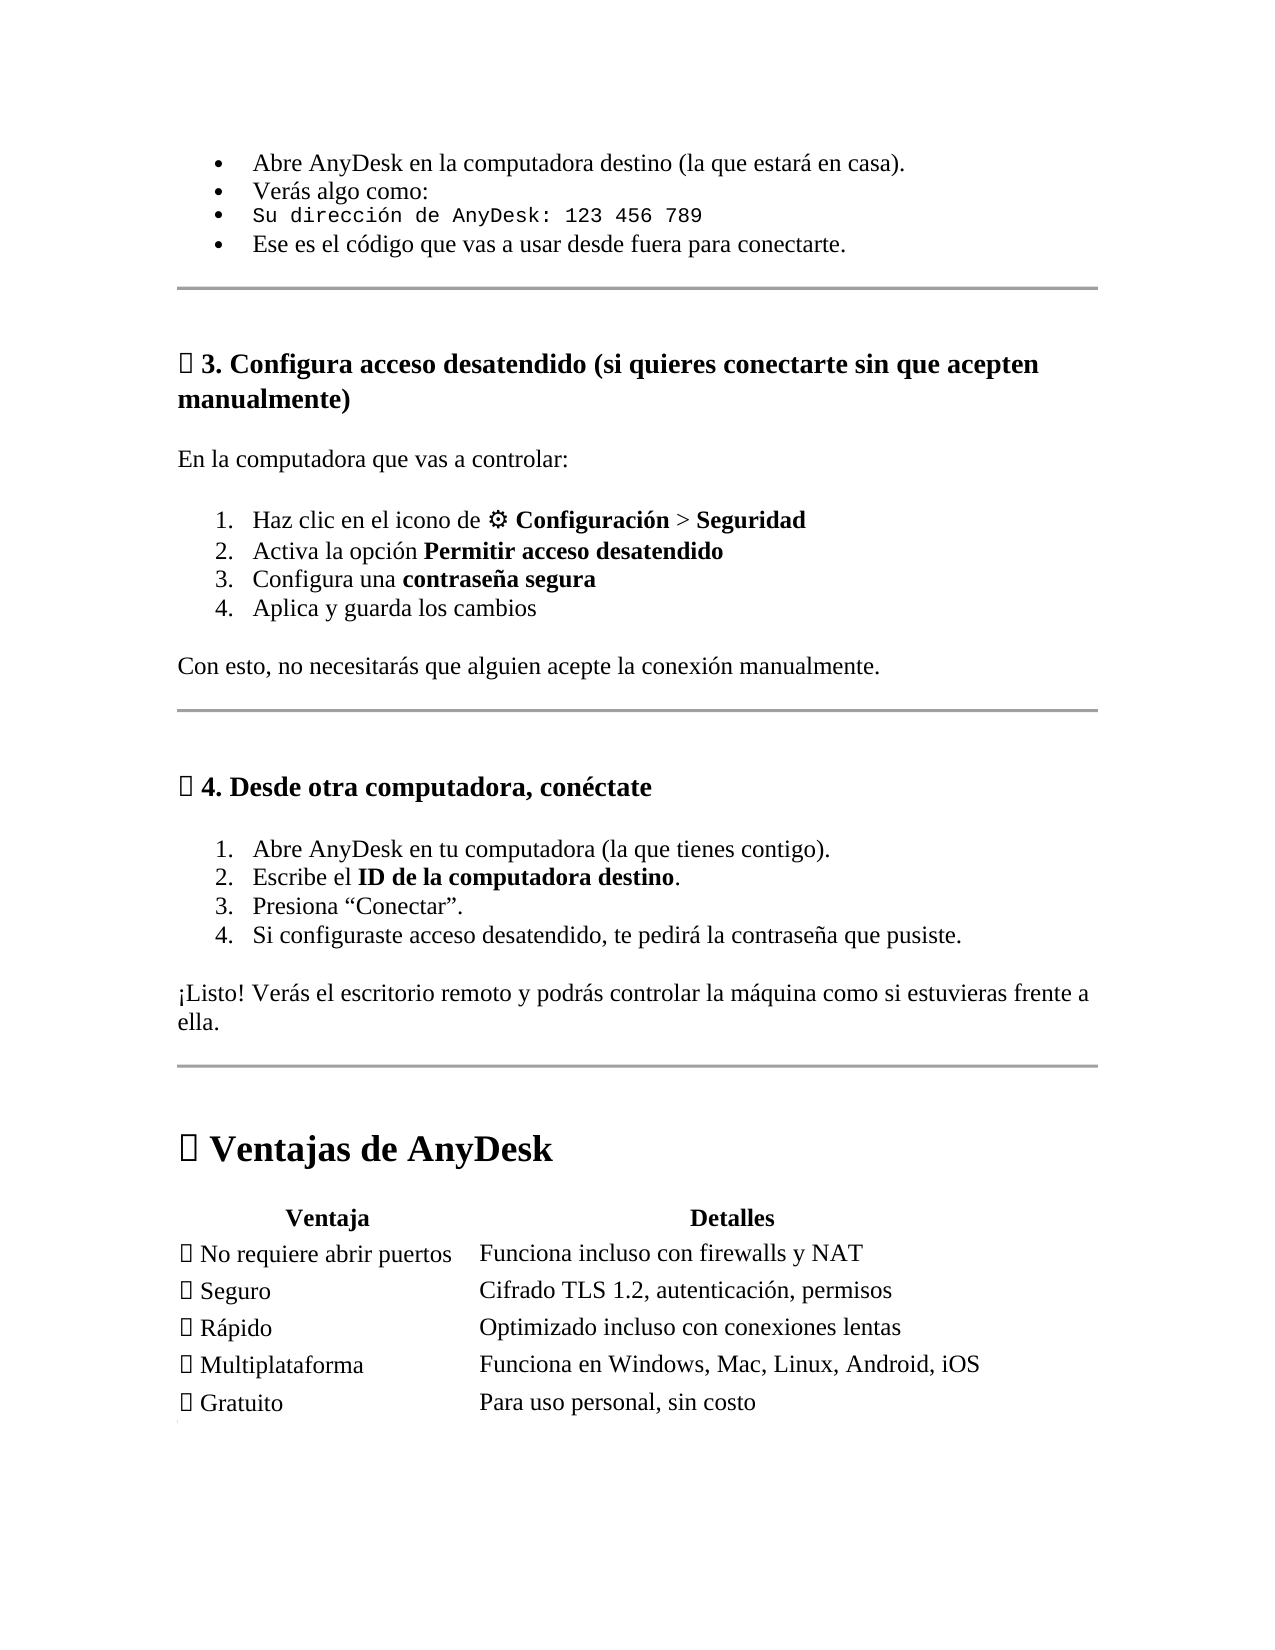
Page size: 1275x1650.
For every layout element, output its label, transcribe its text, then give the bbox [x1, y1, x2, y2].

list Haz clic en el icono de ⚙️ Configuración > Seguridad [215, 502, 1098, 536]
table_cell ✅ Seguro [177, 1271, 478, 1308]
list Presiona “Conectar”. [215, 891, 1098, 920]
table_cell Para uso personal, sin costo [478, 1383, 987, 1420]
list Si configuraste acceso desatendido, te pedirá la contraseña que pusiste. [215, 920, 1098, 949]
list Aplica y guarda los cambios [215, 593, 1098, 622]
text 🧠 Ventajas de AnyDesk [177, 1122, 1098, 1173]
list Abre AnyDesk en tu computadora (la que tienes contigo). [215, 834, 1098, 862]
table_header Ventaja [177, 1202, 478, 1234]
table_cell Funciona en Windows, Mac, Linux, Android, iOS [478, 1345, 987, 1383]
list Abre AnyDesk en la computadora destino (la que estará en casa). [215, 148, 1098, 176]
table_cell ✅ Multiplataforma [177, 1345, 478, 1383]
text 🔹 4. Desde otra computadora, conéctate [177, 766, 1098, 804]
table_cell Optimizado incluso con conexiones lentas [478, 1308, 987, 1345]
text 🔹 3. Configura acceso desatendido (si quieres conectarte sin que acepten manualmente) [177, 344, 1098, 414]
list Ese es el código que vas a usar desde fuera para conectarte. [215, 229, 1098, 257]
list Escribe el ID de la computadora destino. [215, 862, 1098, 891]
table_cell Cifrado TLS 1.2, autenticación, permisos [478, 1271, 987, 1308]
list Configura una contraseña segura [215, 564, 1098, 593]
text Con esto, no necesitarás que alguien acepte la conexión manualmente. [177, 651, 1098, 680]
table_header Detalles [478, 1202, 987, 1234]
table_cell Funciona incluso con firewalls y NAT [478, 1234, 987, 1271]
list Verás algo como: [215, 176, 1098, 205]
list Activa la opción Permitir acceso desatendido [215, 536, 1098, 564]
text ¡Listo! Verás el escritorio remoto y podrás controlar la máquina como si estuvieras frente a ella. [177, 978, 1098, 1035]
table_cell ✅ No requiere abrir puertos [177, 1234, 478, 1271]
list Su dirección de AnyDesk: 123 456 789 [215, 205, 1098, 229]
text En la computadora que vas a controlar: [177, 444, 1098, 472]
table_cell ✅ Gratuito [177, 1383, 478, 1420]
table_cell ✅ Rápido [177, 1308, 478, 1345]
